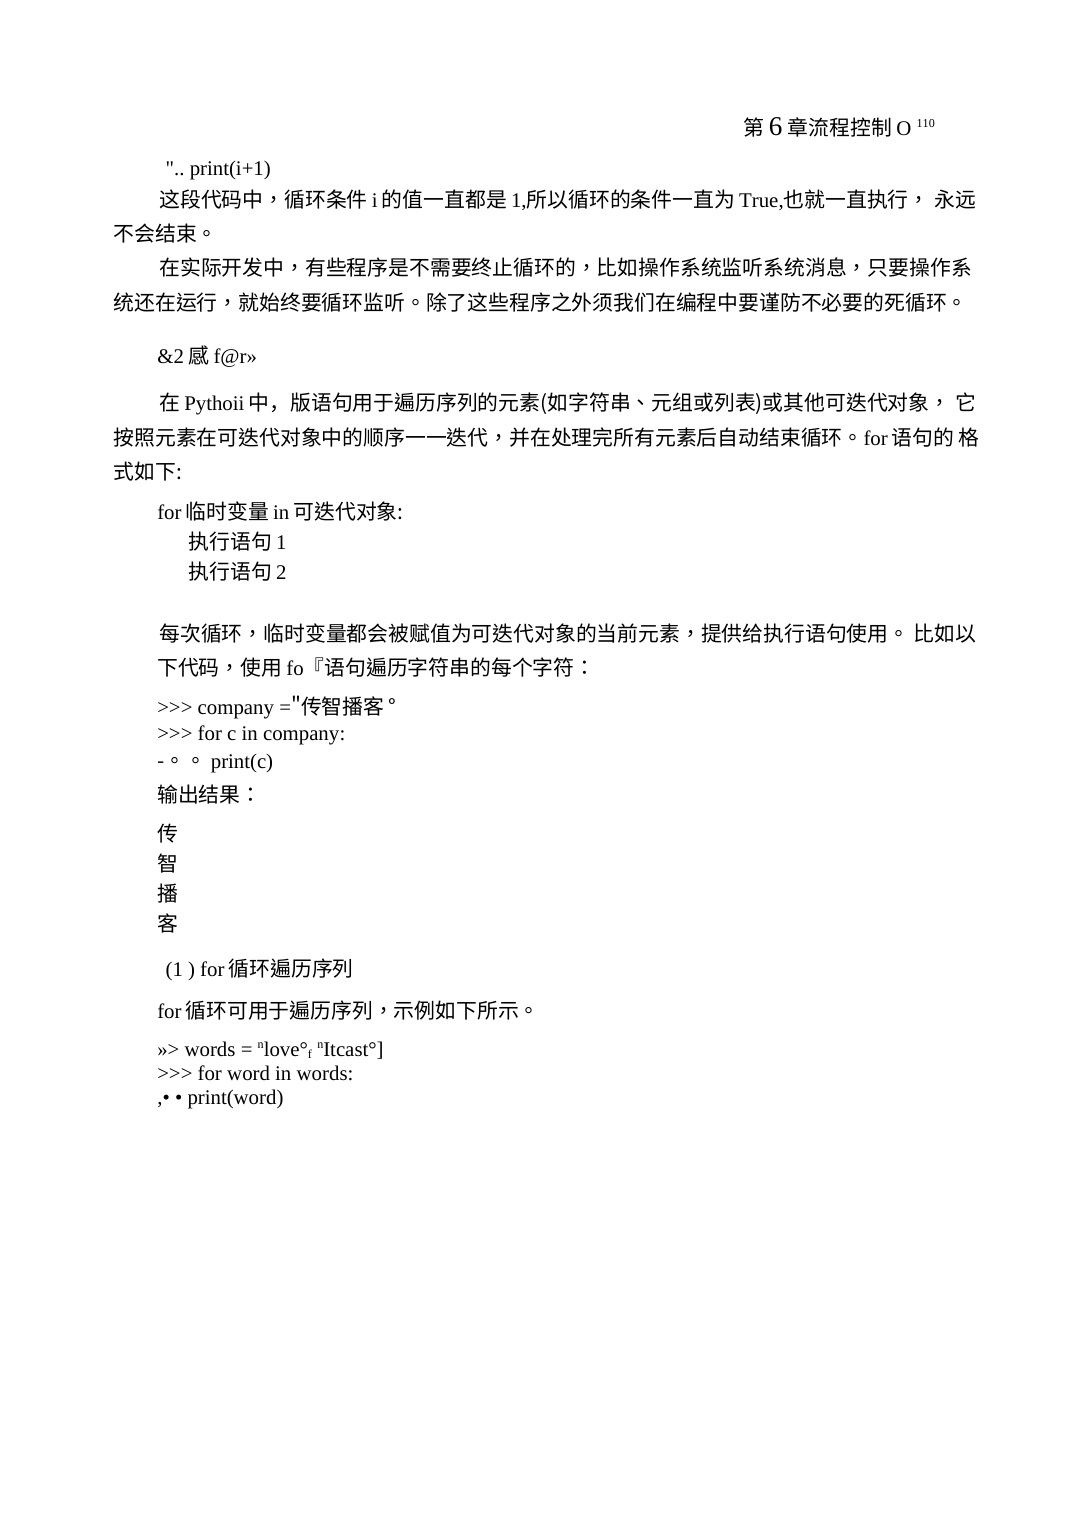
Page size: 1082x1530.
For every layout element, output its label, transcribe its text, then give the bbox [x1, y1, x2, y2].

text >>> for word in words: [86, 1061, 987, 1085]
text for临时变量in可迭代对象: [86, 495, 987, 525]
text »> words = nlove°f nItcast°] [86, 1037, 987, 1061]
text 客 [86, 908, 987, 938]
text 输出结果： [86, 775, 987, 809]
text 执行语句1 [86, 525, 987, 555]
text 传 [86, 817, 987, 847]
text >>> company ="传智播客 ° [86, 691, 987, 721]
text 每次循环，临时变量都会被赋值为可迭代对象的当前元素，提供给执行语句使用。 比如以下代码，使用fo『语句遍历字符串的每个字符： [157, 615, 987, 682]
text >>> for c in company: [86, 721, 987, 745]
text 在实际开发中，有些程序是不需要终止循环的，比如操作系统监听系统消息，只要操作系 统还在运行，就始终要循环监听。除了这些程序之外须我们在编程中要谨防不必要的死循环。 [113, 248, 987, 317]
text for循环可用于遍历序列，示例如下所示。 [86, 995, 987, 1025]
text 智 [86, 847, 987, 877]
text 执行语句2 [86, 555, 987, 586]
text (1 ) for循环遍历序列 [86, 952, 987, 983]
text 这段代码中，循环条件i的值一直都是1,所以循环的条件一直为True,也就一直执行， 永远不会结束。 [113, 180, 987, 248]
text ,• • print(word) [86, 1085, 987, 1109]
text 在Pythoii中，版语句用于遍历序列的元素(如字符串、元组或列表)或其他可迭代对象， 它按照元素在可迭代对象中的顺序一一迭代，并在处理完所有元素后自动结束循环。for语句的 格式如下: [113, 383, 987, 487]
text &2感 f@r» [86, 340, 987, 370]
text ".. print(i+1) [86, 156, 987, 180]
text 播 [86, 877, 987, 908]
text -。。 print(c) [86, 745, 987, 775]
